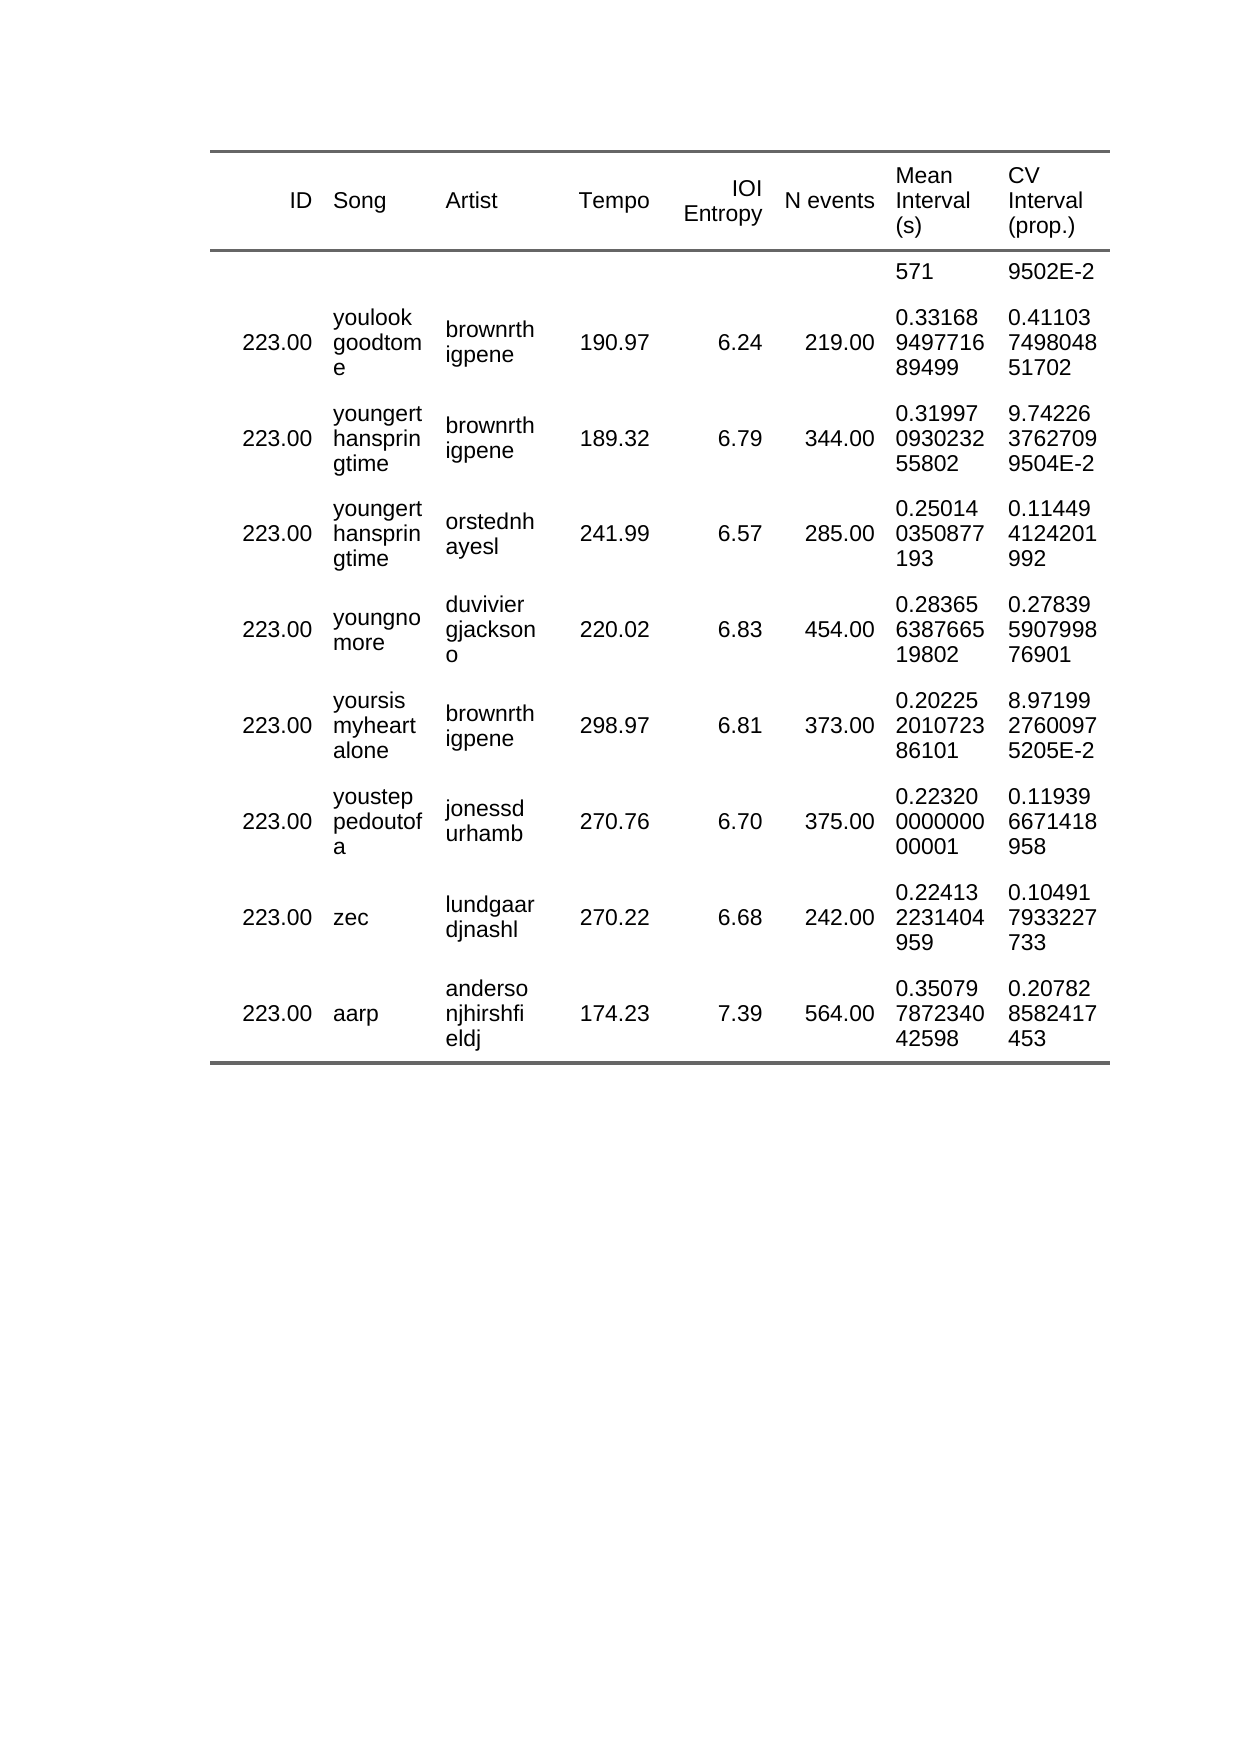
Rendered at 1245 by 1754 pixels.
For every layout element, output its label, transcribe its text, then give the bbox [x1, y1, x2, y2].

table_header CV Interval (prop.) [998, 153, 1110, 249]
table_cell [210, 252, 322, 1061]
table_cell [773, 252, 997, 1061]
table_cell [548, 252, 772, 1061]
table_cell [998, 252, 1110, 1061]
table_header Artist [435, 153, 547, 249]
table_header ID [210, 153, 322, 249]
table_header N events [773, 153, 885, 249]
table_header Song [323, 153, 435, 249]
table_header Mean Interval (s) [885, 153, 997, 249]
table_header IOI Entropy [660, 153, 772, 249]
table_header Tempo [548, 153, 660, 249]
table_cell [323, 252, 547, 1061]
